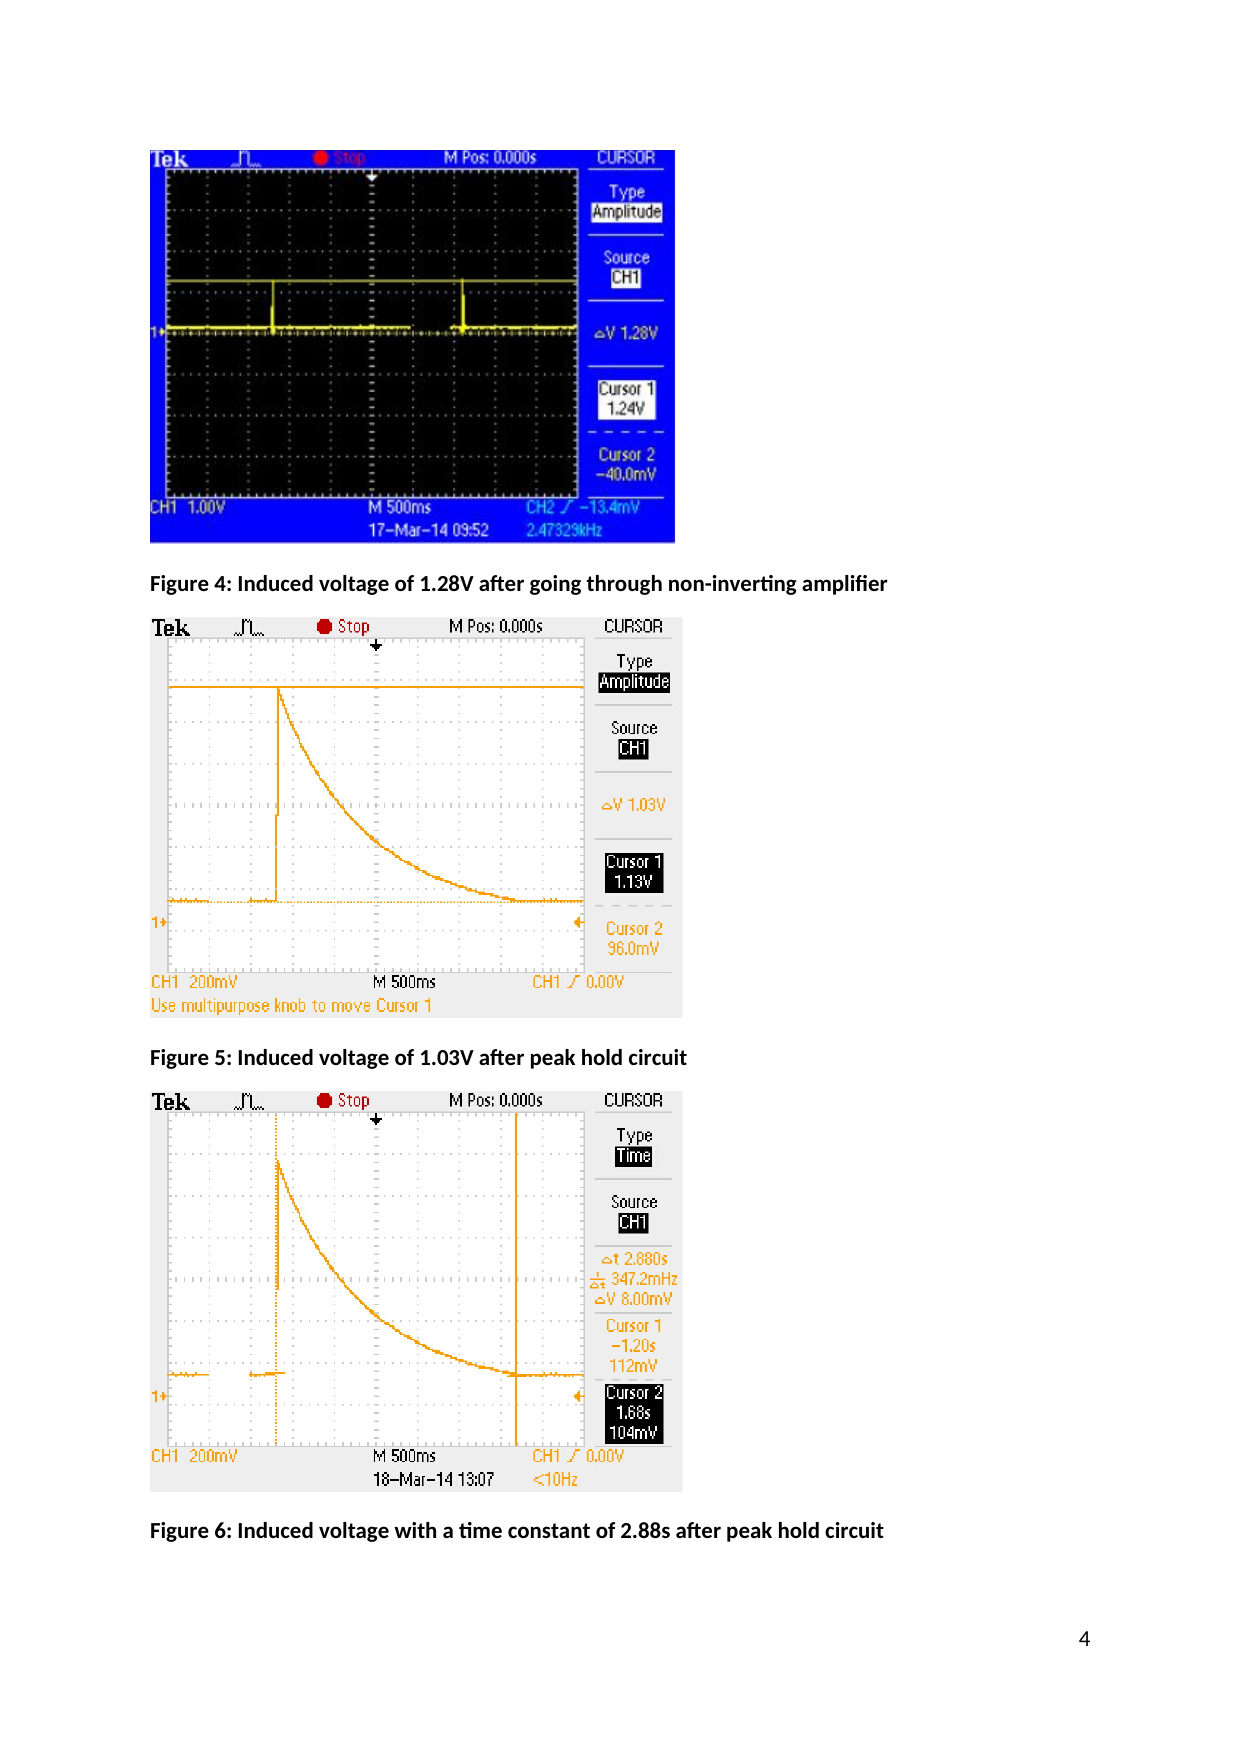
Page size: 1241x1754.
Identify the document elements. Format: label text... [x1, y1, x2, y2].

text Figure 4: Induced voltage of 1.28V after going through non-inverting amplifier [150, 569, 1090, 597]
text Figure 6: Induced voltage with a time constant of 2.88s after peak hold circuit [150, 1516, 1090, 1544]
picture [150, 617, 683, 1018]
picture [150, 150, 675, 544]
picture [150, 1091, 683, 1492]
text Figure 5: Induced voltage of 1.03V after peak hold circuit [150, 1043, 1090, 1071]
